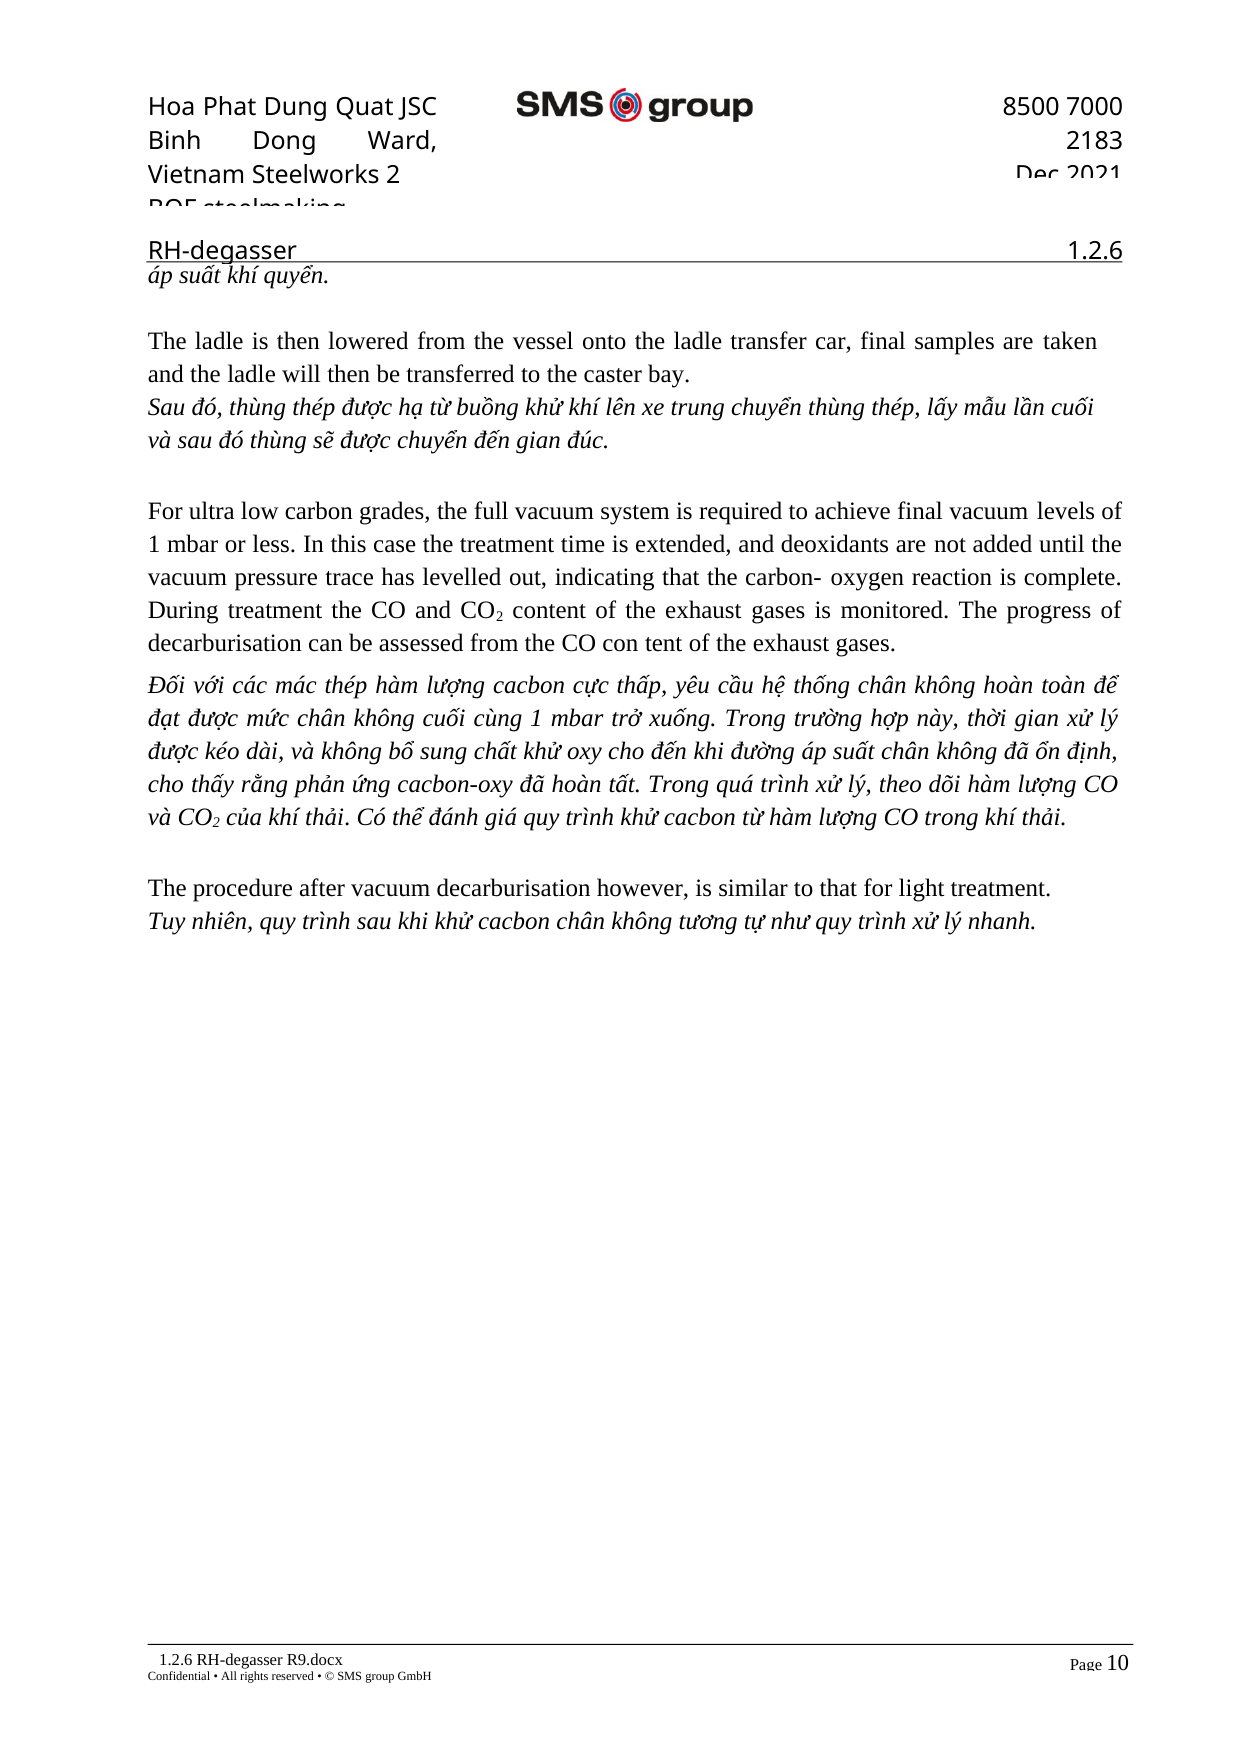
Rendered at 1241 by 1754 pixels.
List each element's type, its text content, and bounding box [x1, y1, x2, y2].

text For ultra low carbon grades, the full vacuum system is required to achieve final vacuum levels of 1 mbar or less. In this case the treatment time is extended, and deoxidants are not added until the vacuum pressure trace has levelled out, indicating that the carbon- oxygen reaction is complete. During treatment the CO and CO2 content of the exhaust gases is monitored. The progress of decarburisation can be assessed from the CO con tent of the exhaust gases. [148, 496, 1122, 657]
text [148, 260, 1092, 289]
text Đối với các mác thép hàm lượng cacbon cực thấp, yêu cầu hệ thống chân không hoàn toàn để đạt được mức chân không cuối cùng 1 mbar trở xuống. Trong trường hợp này, thời gian xử lý được kéo dài, và không bổ sung chất khử oxy cho đến khi đường áp suất chân không đã ổn định, cho thấy rằng phản ứng cacbon-oxy đã hoàn tất. Trong quá trình xử lý, theo dõi hàm lượng CO và CO2 của khí thải. Có thể đánh giá quy trình khử cacbon từ hàm lượng CO trong khí thải. [148, 670, 1122, 831]
text The ladle is then lowered from the vessel onto the ladle transfer car, final samples are taken and the ladle will then be transferred to the caster bay. [148, 326, 1097, 388]
text The procedure after vacuum decarburisation however, is similar to that for light treatment. [148, 873, 1084, 902]
text Tuy nhiên, quy trình sau khi khử cacbon chân không tương tự như quy trình xử lý nhanh. [148, 906, 1084, 935]
picture [517, 88, 753, 122]
text Sau đó, thùng thép được hạ từ buồng khử khí lên xe trung chuyển thùng thép, lấy mẫu lần cuối và sau đó thùng sẽ được chuyển đến gian đúc. [148, 392, 1097, 454]
